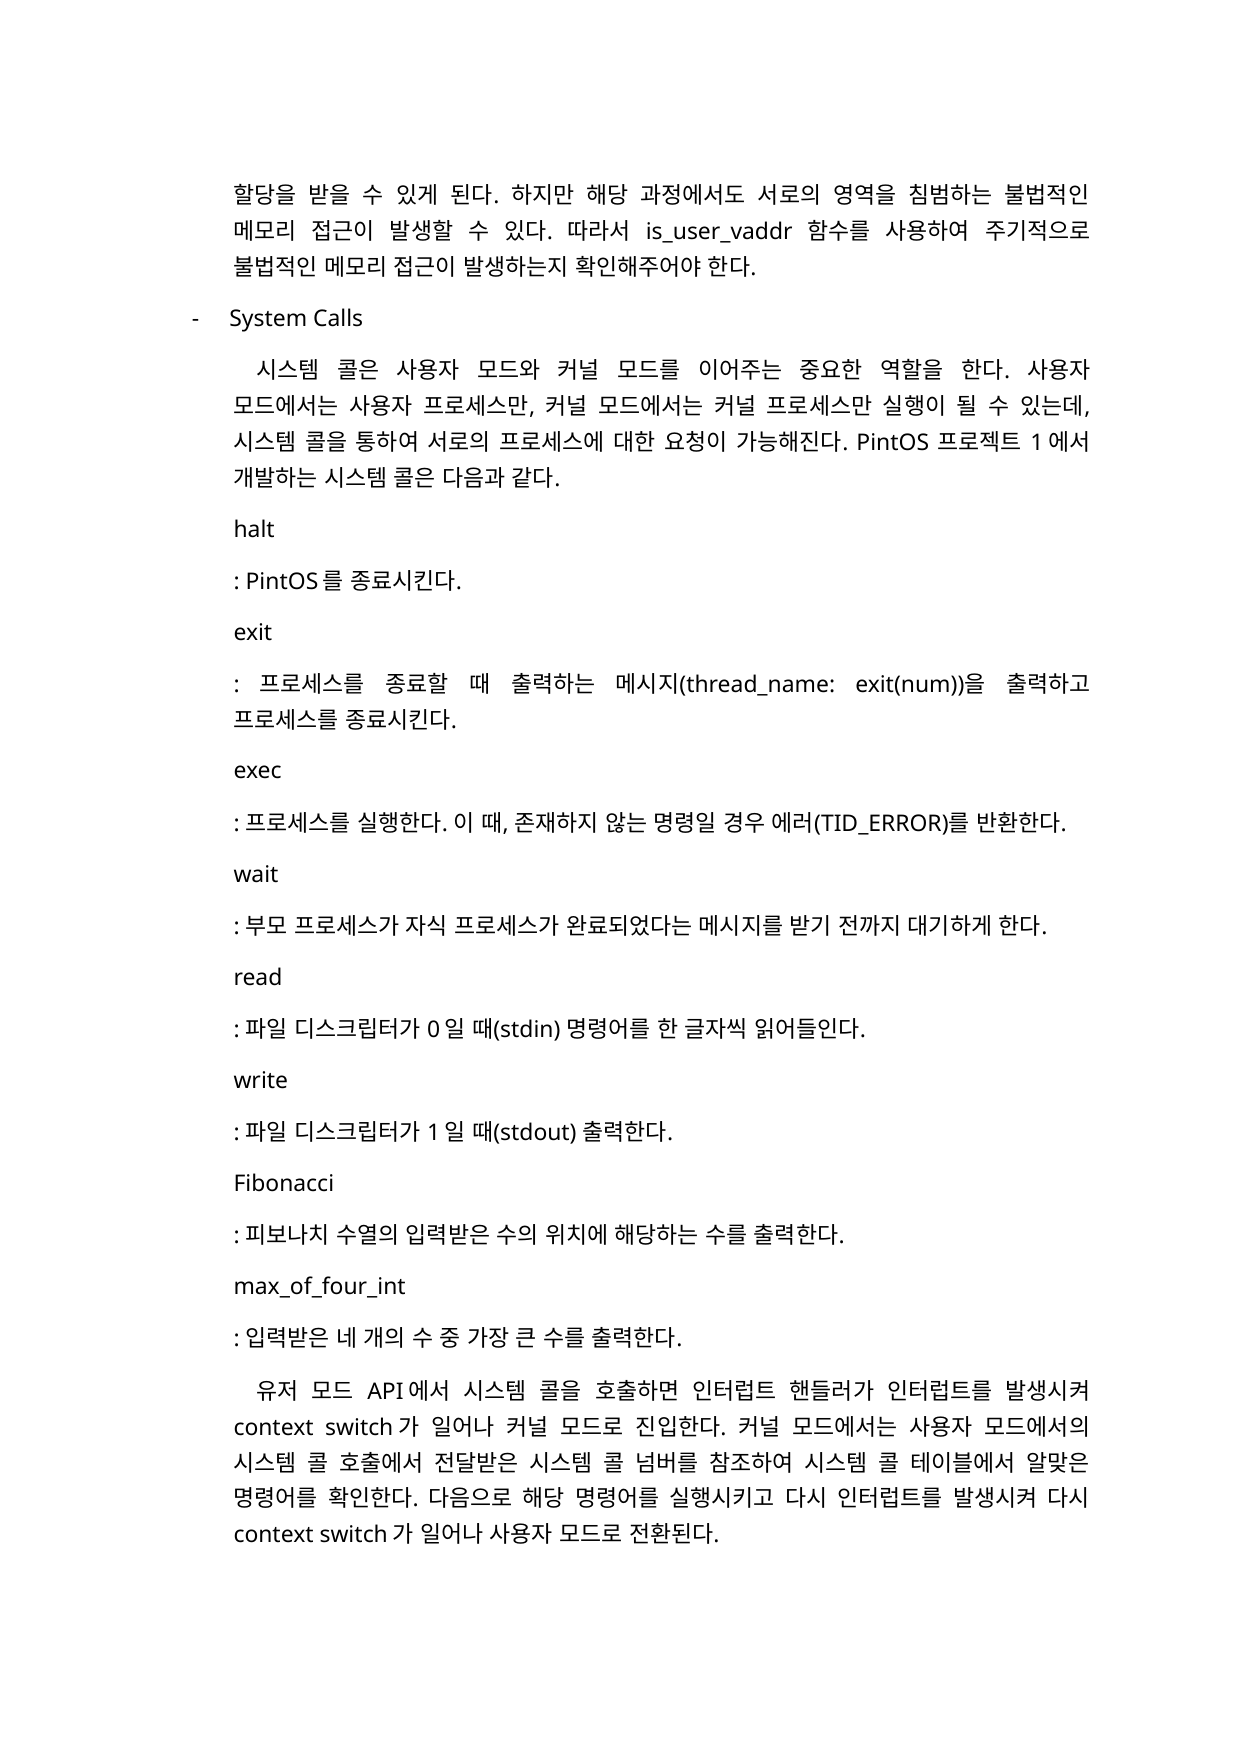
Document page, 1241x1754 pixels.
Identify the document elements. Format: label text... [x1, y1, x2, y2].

text 시스템 콜은 사용자 모드와 커널 모드를 이어주는 중요한 역할을 한다. 사용자 모드에서는 사용자 프로세스만, 커널 모드에서는 커널 프로세스만 실행이 될 수 있는데, 시스템 콜을 통하여 서로의 프로세스에 대한 요청이 가능해진다. PintOS 프로젝트 1에서 개발하는 시스템 콜은 다음과 같다. [233, 352, 1090, 493]
list exit [233, 616, 1090, 647]
list : 파일 디스크립터가 1일 때(stdout) 출력한다. [233, 1114, 1090, 1147]
list : 파일 디스크립터가 0일 때(stdin) 명령어를 한 글자씩 읽어들인다. [233, 1011, 1090, 1044]
list : 프로세스를 실행한다. 이 때, 존재하지 않는 명령일 경우 에러(TID_ERROR)를 반환한다. [233, 805, 1090, 838]
list : 입력받은 네 개의 수 중 가장 큰 수를 출력한다. [233, 1320, 1090, 1353]
list : 프로세스를 종료할 때 출력하는 메시지(thread_name: exit(num))을 출력하고 프로세스를 종료시킨다. [233, 666, 1090, 735]
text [233, 177, 1090, 282]
list : 부모 프로세스가 자식 프로세스가 완료되었다는 메시지를 받기 전까지 대기하게 한다. [233, 908, 1090, 941]
list : 피보나치 수열의 입력받은 수의 위치에 해당하는 수를 출력한다. [233, 1217, 1090, 1250]
list read [233, 961, 1090, 992]
text halt [150, 512, 1090, 544]
list wait [233, 857, 1090, 889]
list Fibonacci [233, 1167, 1090, 1198]
list 유저 모드 API에서 시스템 콜을 호출하면 인터럽트 핸들러가 인터럽트를 발생시켜 context switch가 일어나 커널 모드로 진입한다. 커널 모드에서는 사용자 모드에서의 시스템 콜 호출에서 전달받은 시스템 콜 넘버를 참조하여 시스템 콜 테이블에서 알맞은 명령어를 확인한다. 다음으로 해당 명령어를 실행시키고 다시 인터럽트를 발생시켜 다시 context switch가 일어나 사용자 모드로 전환된다. [233, 1373, 1090, 1549]
list max_of_four_int [233, 1269, 1090, 1301]
list exec [233, 754, 1090, 786]
list write [233, 1063, 1090, 1095]
text : PintOS를 종료시킨다. [233, 563, 1090, 596]
list System Calls [192, 302, 1090, 333]
